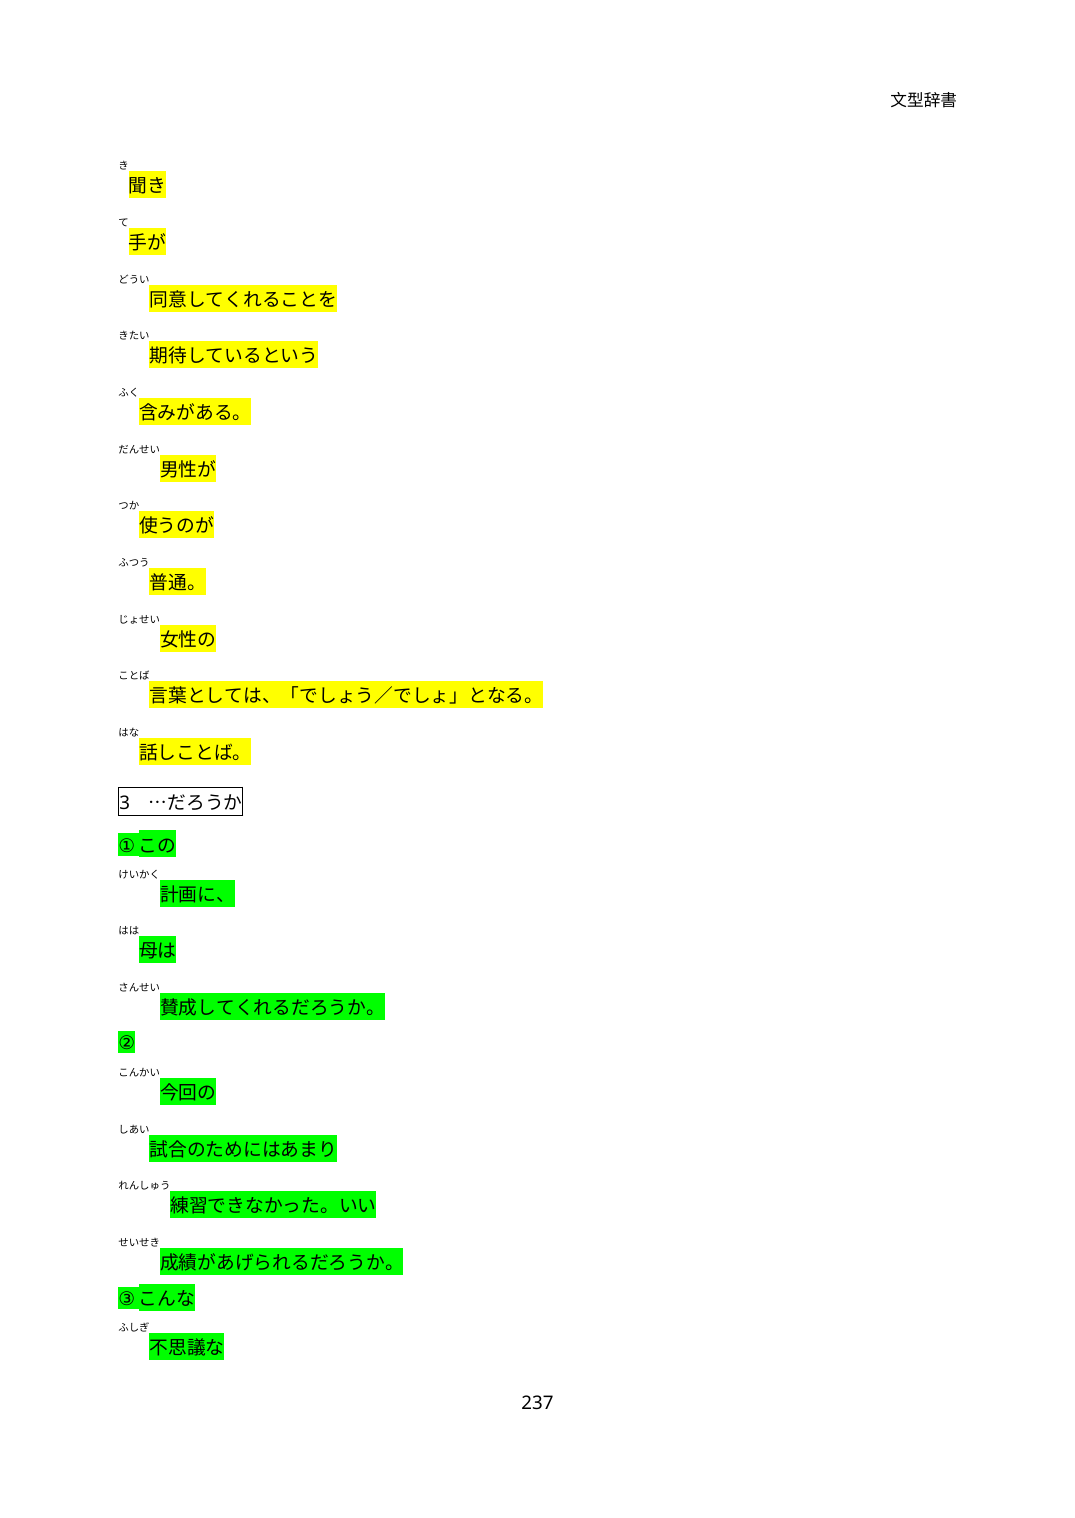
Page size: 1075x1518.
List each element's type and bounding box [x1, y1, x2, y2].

text [118, 150, 957, 1368]
